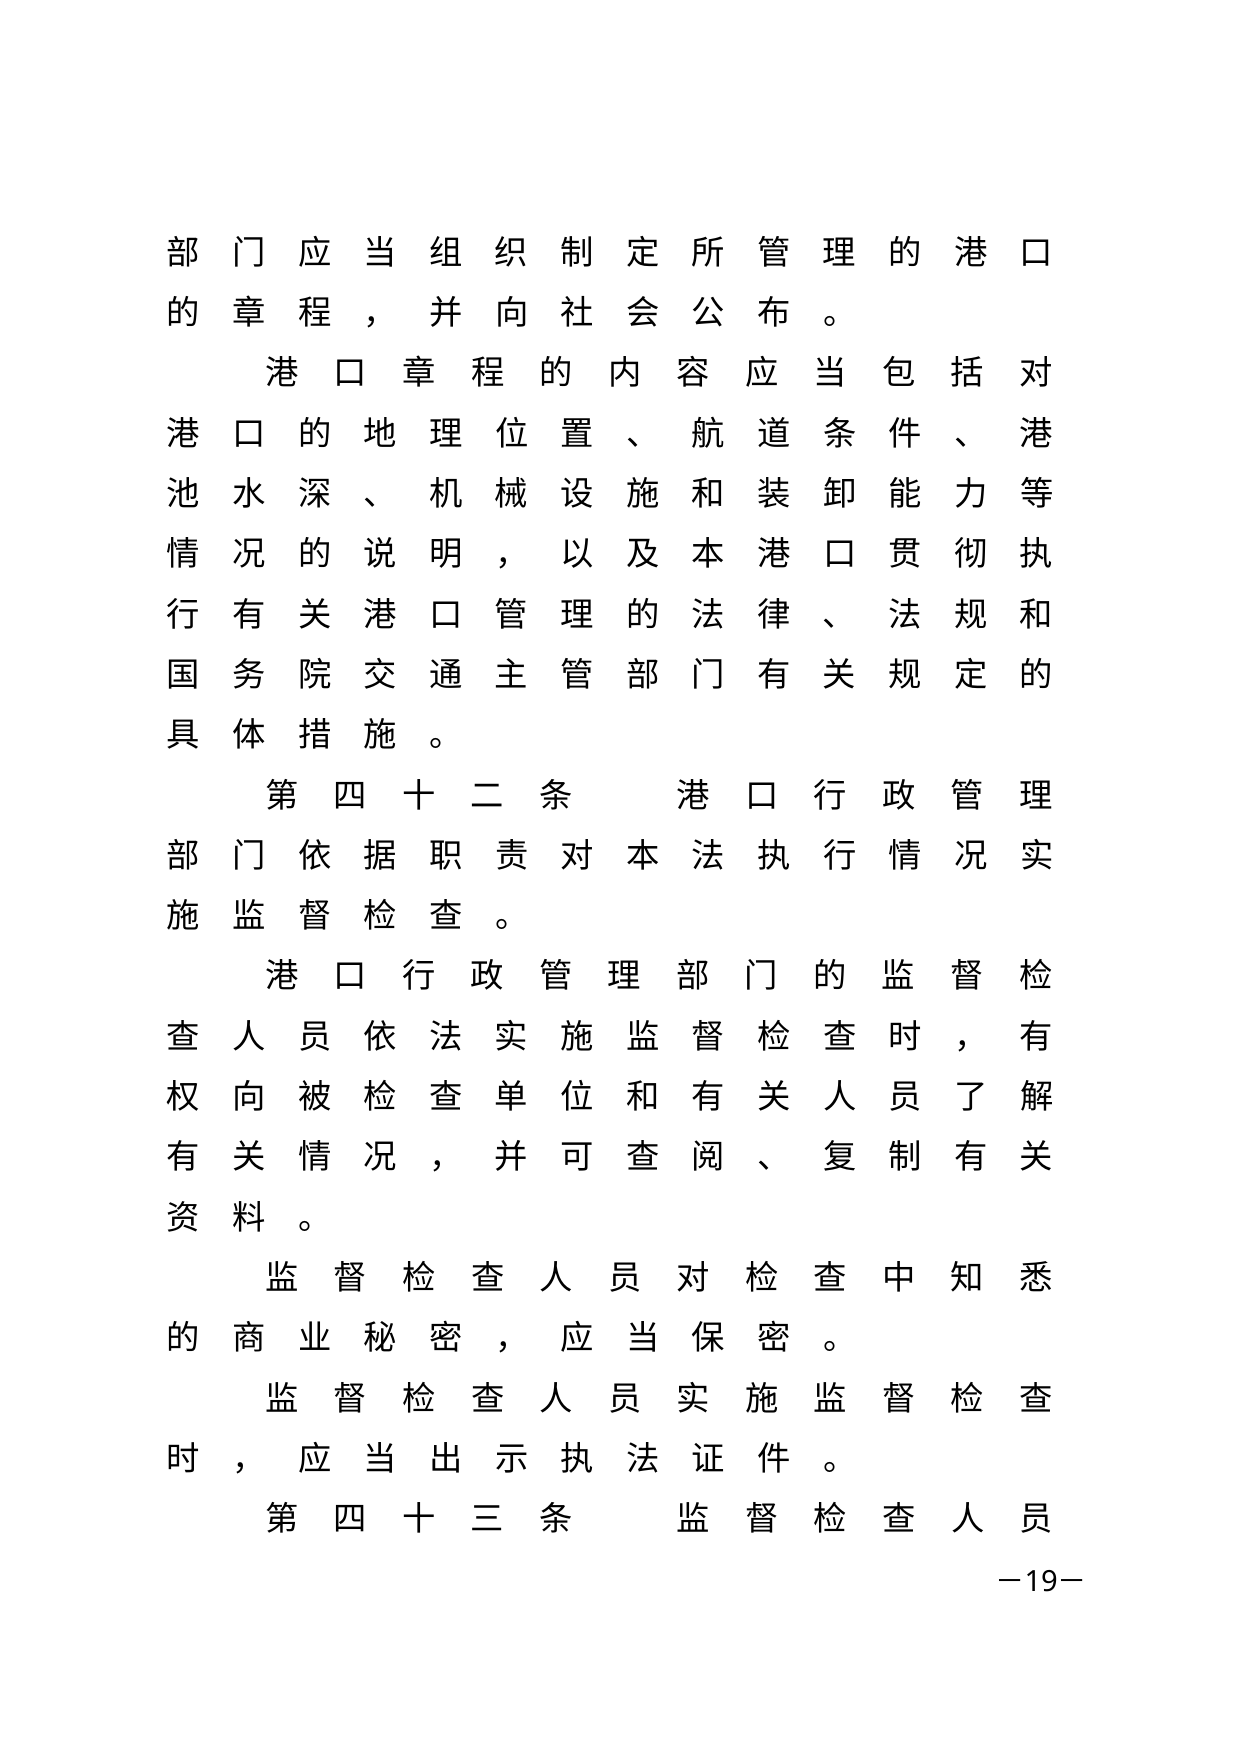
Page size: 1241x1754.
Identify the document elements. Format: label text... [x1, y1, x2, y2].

text 监督检查人员对检查中知悉的商业秘密，应当保密。 [167, 1245, 1085, 1365]
text 港口行政管理部门的监督检查人员依法实施监督检查时，有权向被检查单位和有关人员了解有关情况，并可查阅、复制有关资料。 [167, 943, 1085, 1245]
text 第四十二条 港口行政管理部门依据职责对本法执行情况实施监督检查。 [167, 762, 1085, 943]
text 监督检查人员实施监督检查时，应当出示执法证件。 [167, 1365, 1085, 1486]
text 第四十三条 监督检查人员应当将监督检查的时间、地点、内容、发现的问题及处理情况作出书面记录，并由监督检查人员和被检查单位的负责人签字；被检查单位的负责人拒绝签字的，监督检查人员应当将情况记录在案，并向港口行政管理部门报告。 [167, 1486, 1085, 1546]
text 港口章程的内容应当包括对港口的地理位置、航道条件、港池水深、机械设施和装卸能力等情况的说明，以及本港口贯彻执行有关港口管理的法律、法规和国务院交通主管部门有关规定的具体措施。 [167, 340, 1085, 762]
text 第四十一条 港口行政管理部门应当组织制定所管理的港口的章程，并向社会公布。 [167, 219, 1085, 340]
